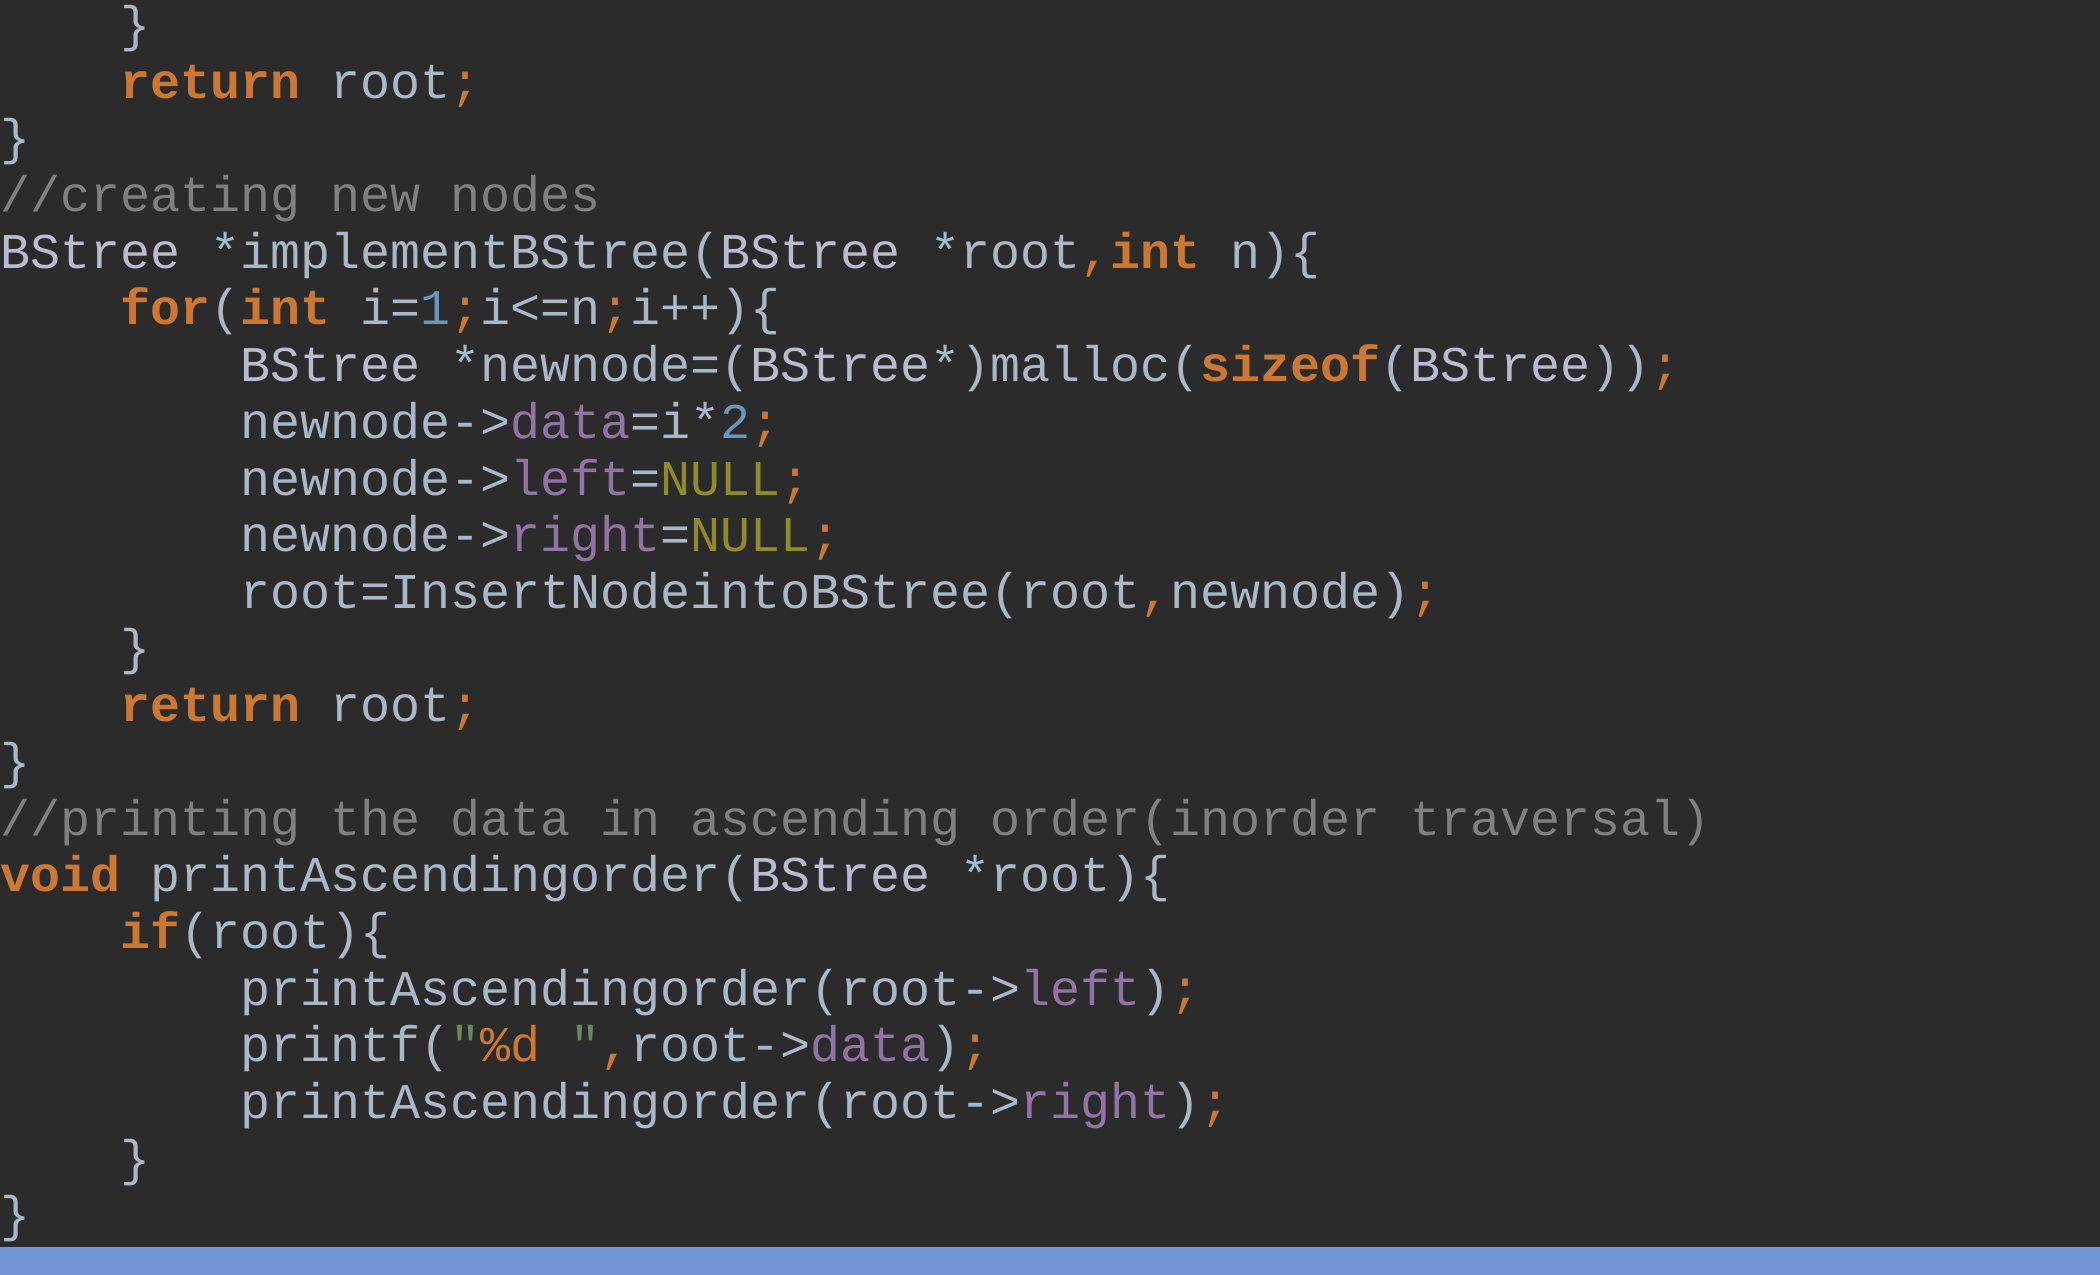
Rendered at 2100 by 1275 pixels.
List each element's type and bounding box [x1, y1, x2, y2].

text [0, 0, 2100, 1247]
